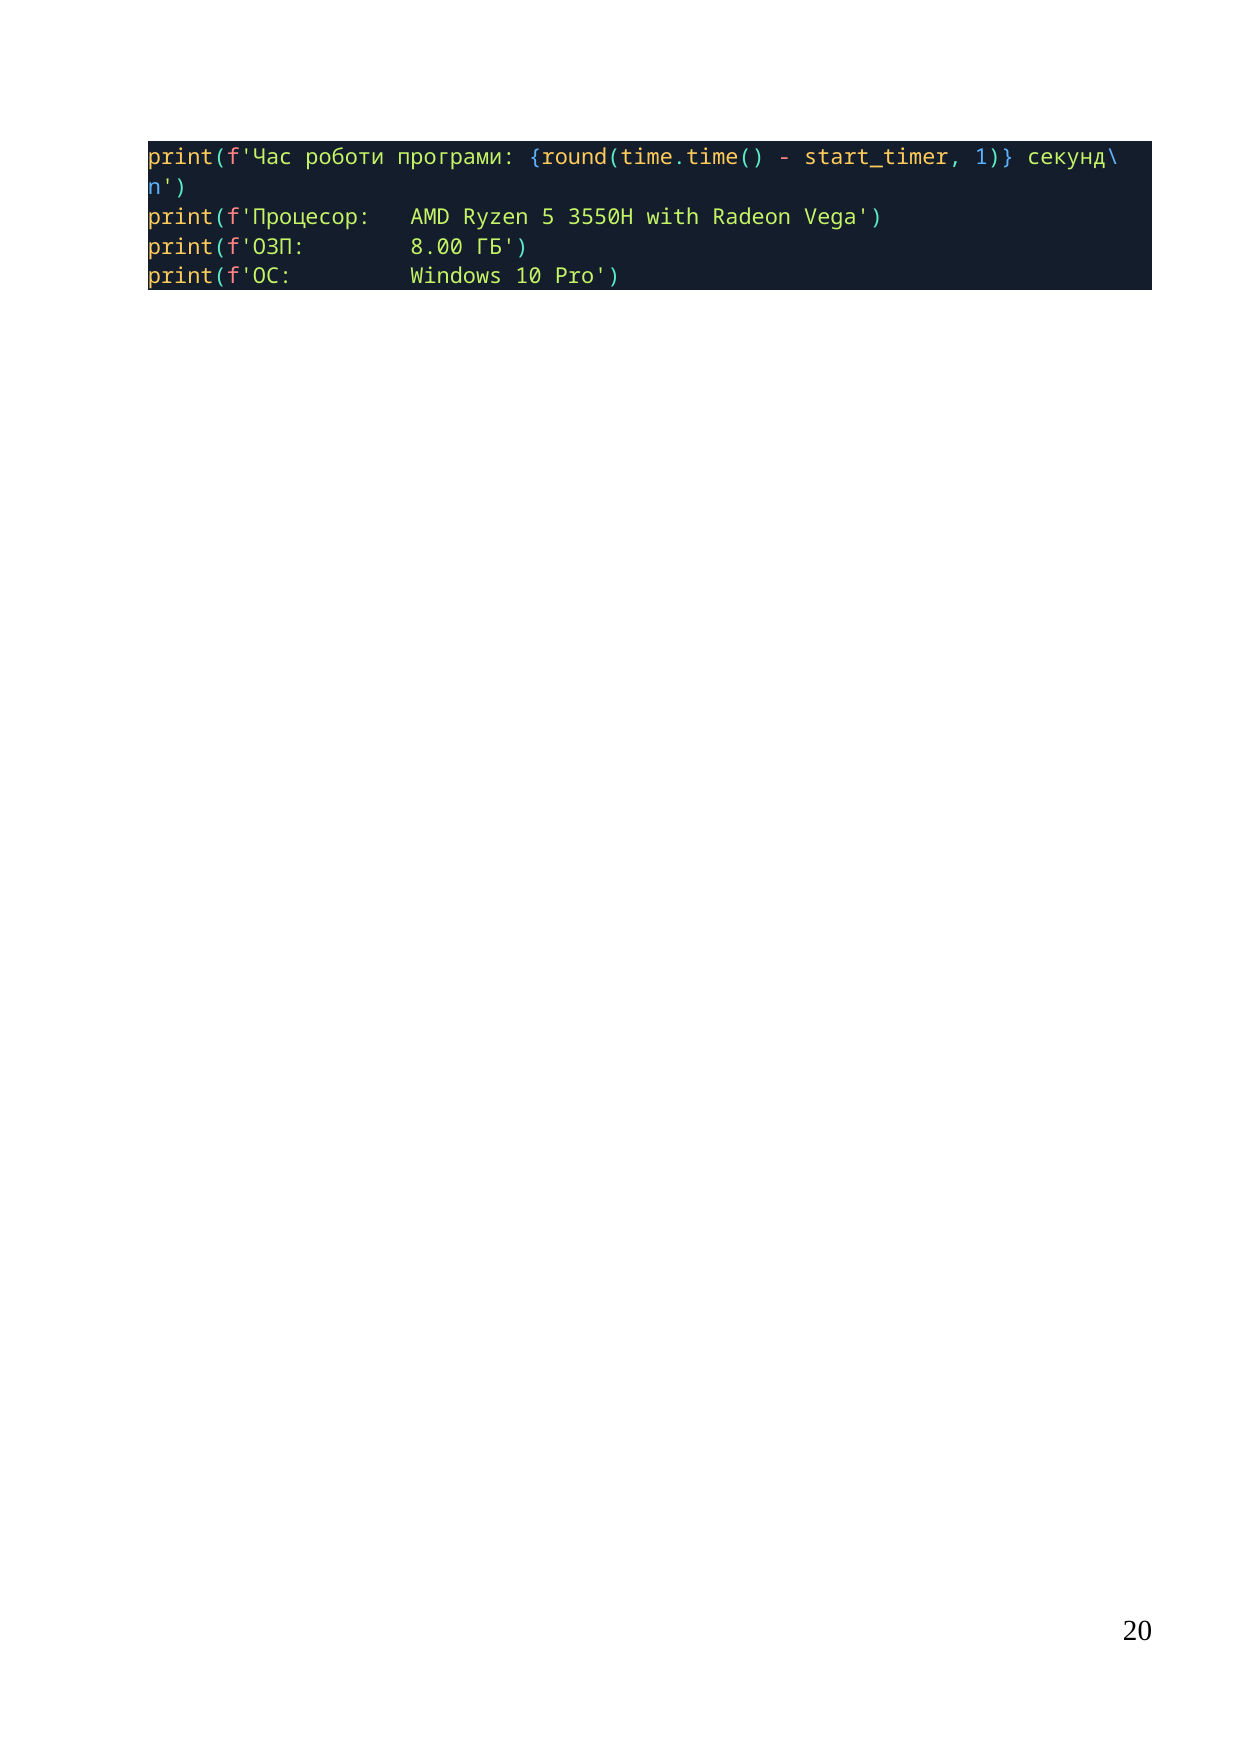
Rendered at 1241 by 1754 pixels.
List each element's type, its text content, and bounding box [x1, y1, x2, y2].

text print(f'ОС: Windows 10 Pro') [148, 261, 1152, 290]
text print(f'ОЗП: 8.00 ГБ') [148, 231, 1152, 261]
text print(f'Процесор: AMD Ryzen 5 3550H with Radeon Vega') [148, 201, 1152, 231]
text print(f'Час роботи програми: {round(time.time() - start_timer, 1)} секунд\n') [148, 141, 1152, 201]
